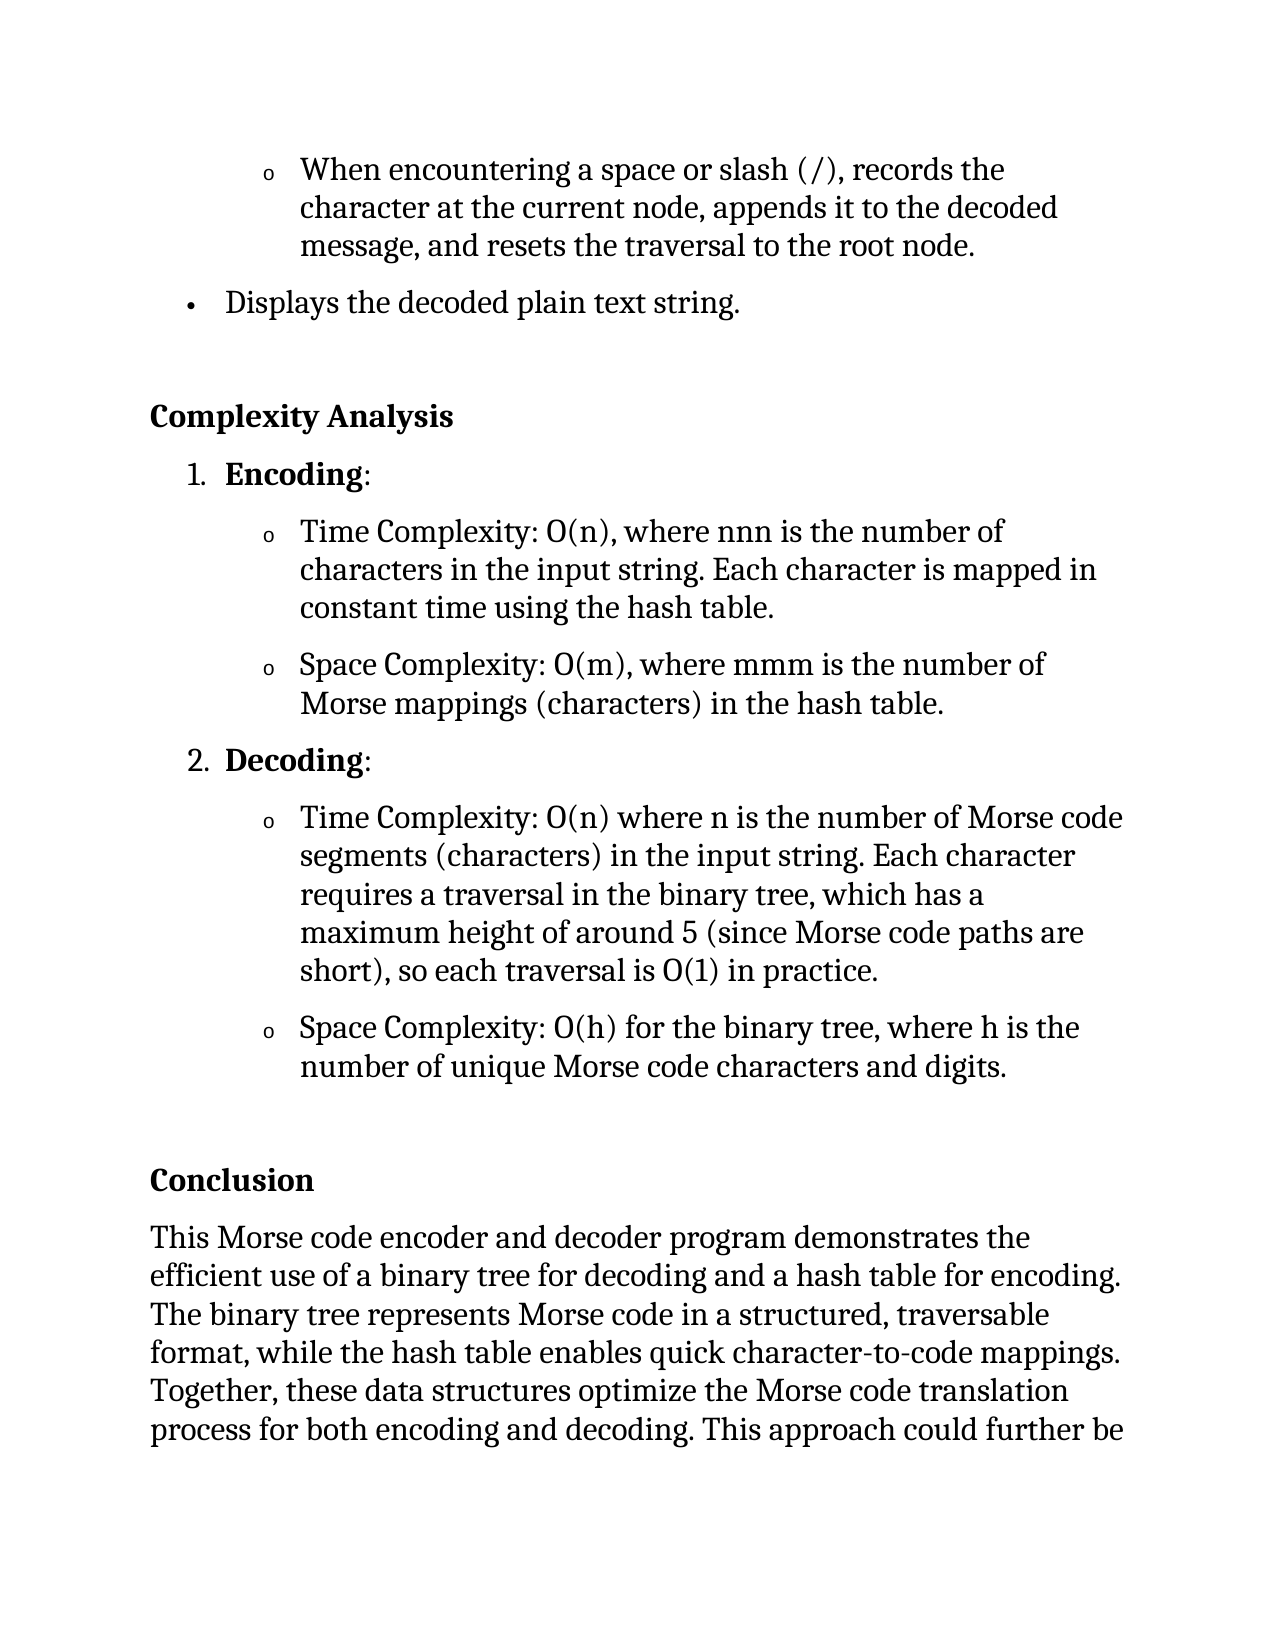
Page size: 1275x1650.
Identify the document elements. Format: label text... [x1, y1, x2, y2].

list Space Complexity: O(h) for the binary tree, where h is the number of unique Morse code characters and digits. [262, 1009, 1125, 1085]
text Complexity Analysis [150, 398, 1125, 436]
list Time Complexity: O(n) where n is the number of Morse code segments (characters) in the input string. Each character requires a traversal in the binary tree, which has a maximum height of around 5 (since Morse code paths are short), so each traversal is O(1) in practice. [262, 798, 1125, 990]
list Displays the decoded plain text string. [187, 284, 1125, 322]
list Encoding: [187, 455, 1125, 493]
text Conclusion [150, 1161, 1125, 1199]
list When encountering a space or slash (/), records the character at the current node, appends it to the decoded message, and resets the traversal to the root node. [262, 150, 1125, 265]
list Time Complexity: O(n), where nnn is the number of characters in the input string. Each character is mapped in constant time using the hash table. [262, 512, 1125, 627]
list Space Complexity: O(m), where mmm is the number of Morse mappings (characters) in the hash table. [262, 646, 1125, 722]
list Decoding: [187, 741, 1125, 779]
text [150, 1218, 1125, 1448]
